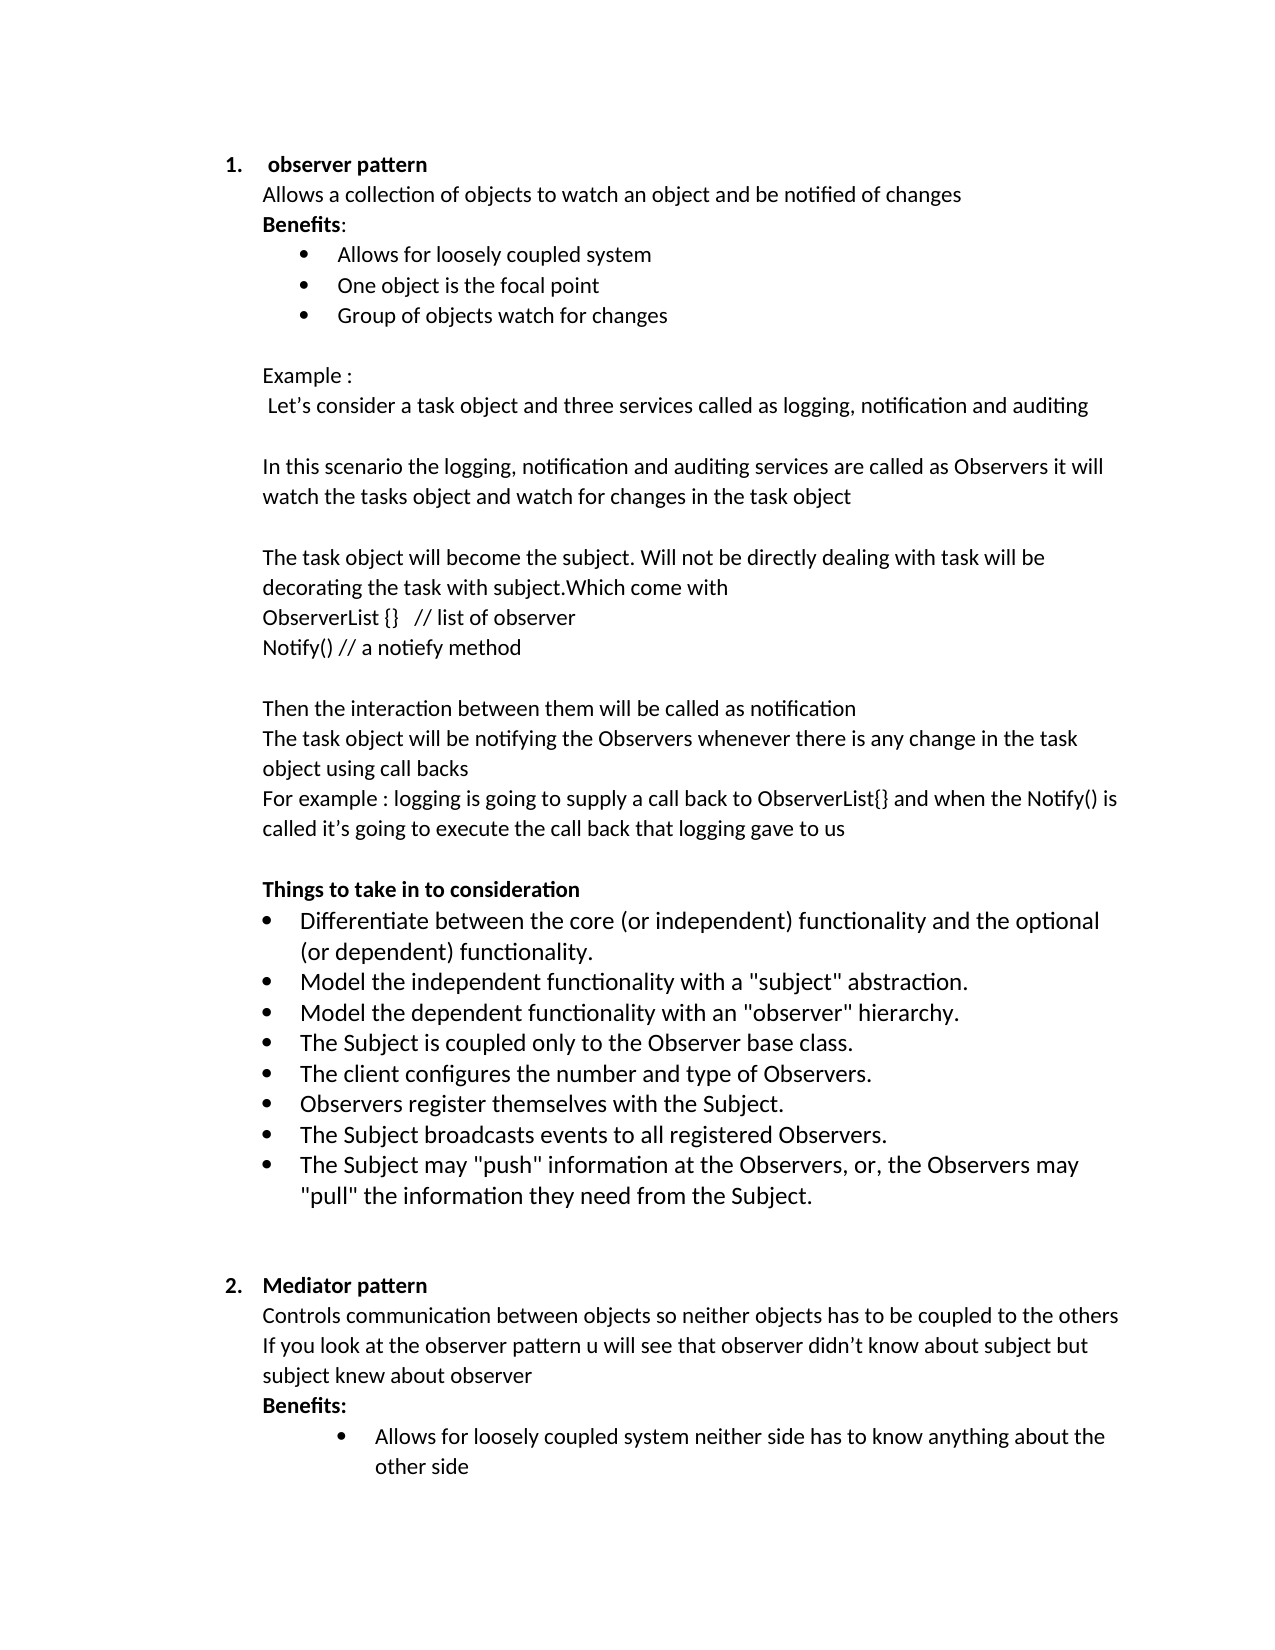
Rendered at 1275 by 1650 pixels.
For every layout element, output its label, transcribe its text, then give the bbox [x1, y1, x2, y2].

list In this scenario the logging, notification and auditing services are called as Observers it will watch the tasks object and watch for changes in the task object [262, 452, 1125, 510]
list Let’s consider a task object and three services called as logging, notification and auditing [262, 392, 1125, 420]
list Observers register themselves with the Subject. [262, 1088, 1125, 1119]
list The client configures the number and type of Observers. [262, 1058, 1125, 1088]
list Benefits: [262, 210, 1125, 238]
list Model the dependent functionality with an "observer" hierarchy. [262, 997, 1125, 1027]
list Things to take in to consideration [262, 875, 1125, 903]
list Notify() // a notiefy method [262, 633, 1125, 661]
list Example : [262, 361, 1125, 389]
list If you look at the observer pattern u will see that observer didn’t know about subject but subject knew about observer [262, 1331, 1125, 1389]
list ObserverList {} // list of observer [262, 603, 1125, 631]
list Benefits: [262, 1392, 1125, 1420]
list Group of objects watch for changes [300, 301, 1125, 329]
list The task object will be notifying the Observers whenever there is any change in the task object using call backs [262, 724, 1125, 782]
list observer pattern [225, 150, 1125, 178]
list The Subject broadcasts events to all registered Observers. [262, 1119, 1125, 1149]
list Allows a collection of objects to watch an object and be notified of changes [262, 180, 1125, 208]
list Model the independent functionality with a "subject" abstraction. [262, 966, 1125, 997]
list The Subject is coupled only to the Observer base class. [262, 1027, 1125, 1058]
list The Subject may "push" information at the Observers, or, the Observers may "pull" the information they need from the Subject. [262, 1149, 1125, 1210]
list The task object will become the subject. Will not be directly dealing with task will be decorating the task with subject.Which come with [262, 543, 1125, 601]
list Allows for loosely coupled system [300, 241, 1125, 269]
list Then the interaction between them will be called as notification [262, 694, 1125, 722]
list One object is the focal point [300, 271, 1125, 299]
list Differentiate between the core (or independent) functionality and the optional (or dependent) functionality. [262, 905, 1125, 966]
list Allows for loosely coupled system neither side has to know anything about the other side [337, 1422, 1125, 1480]
list Mediator pattern [225, 1271, 1125, 1299]
list Controls communication between objects so neither objects has to be coupled to the others [262, 1301, 1125, 1329]
list For example : logging is going to supply a call back to ObserverList{} and when the Notify() is called it’s going to execute the call back that logging gave to us [262, 784, 1125, 843]
